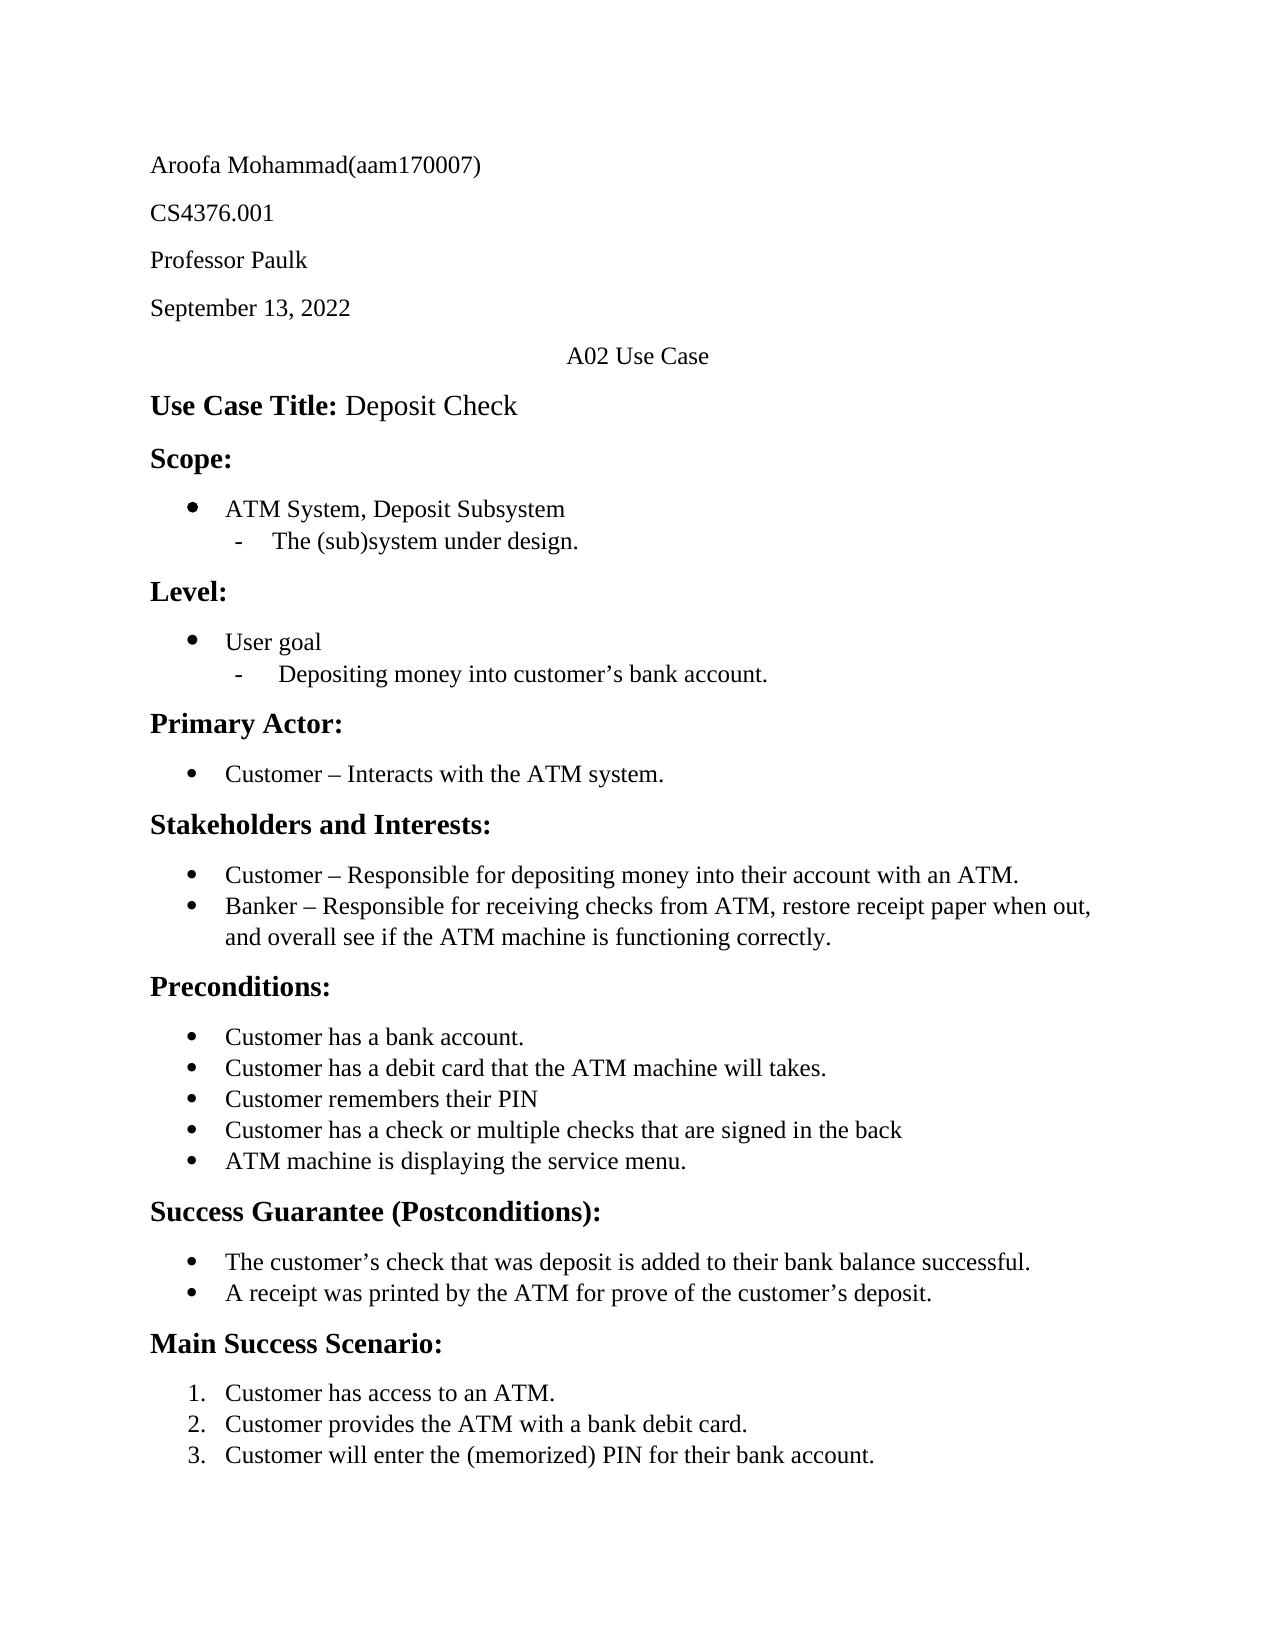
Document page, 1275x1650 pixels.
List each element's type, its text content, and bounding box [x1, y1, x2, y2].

list Customer has access to an ATM. [187, 1378, 1125, 1407]
text Use Case Title: Deposit Check [150, 388, 1125, 422]
text Main Success Scenario: [150, 1326, 1125, 1359]
list Depositing money into customer’s bank account. [234, 659, 1125, 687]
text Stakeholders and Interests: [150, 807, 1125, 840]
list Banker – Responsible for receiving checks from ATM, restore receipt paper when out, and overall see if the ATM machine is functioning correctly. [187, 891, 1125, 951]
text Professor Paulk [150, 245, 1125, 274]
list ATM machine is displaying the service menu. [187, 1146, 1125, 1175]
list Customer has a bank account. [187, 1022, 1125, 1051]
text Scope: [150, 441, 1125, 475]
text A02 Use Case [150, 341, 1125, 369]
text Primary Actor: [150, 706, 1125, 740]
text Aroofa Mohammad(aam170007) [150, 150, 1125, 179]
list Customer – Interacts with the ATM system. [187, 759, 1125, 788]
list The customer’s check that was deposit is added to their bank balance successful. [187, 1247, 1125, 1276]
list ATM System, Deposit Subsystem [187, 494, 1125, 524]
list Customer will enter the (memorized) PIN for their bank account. [187, 1441, 1125, 1469]
text CS4376.001 [150, 198, 1125, 226]
list Customer has a check or multiple checks that are signed in the back [187, 1115, 1125, 1144]
list Customer remembers their PIN [187, 1084, 1125, 1113]
text September 13, 2022 [150, 293, 1125, 322]
list User goal [187, 627, 1125, 656]
list The (sub)system under design. [234, 526, 1125, 555]
text Preconditions: [150, 969, 1125, 1003]
list Customer – Responsible for depositing money into their account with an ATM. [187, 860, 1125, 888]
list Customer provides the ATM with a bank debit card. [187, 1409, 1125, 1438]
list A receipt was printed by the ATM for prove of the customer’s deposit. [187, 1278, 1125, 1307]
list Customer has a debit card that the ATM machine will takes. [187, 1053, 1125, 1082]
text Success Guarantee (Postconditions): [150, 1194, 1125, 1228]
text Level: [150, 574, 1125, 607]
